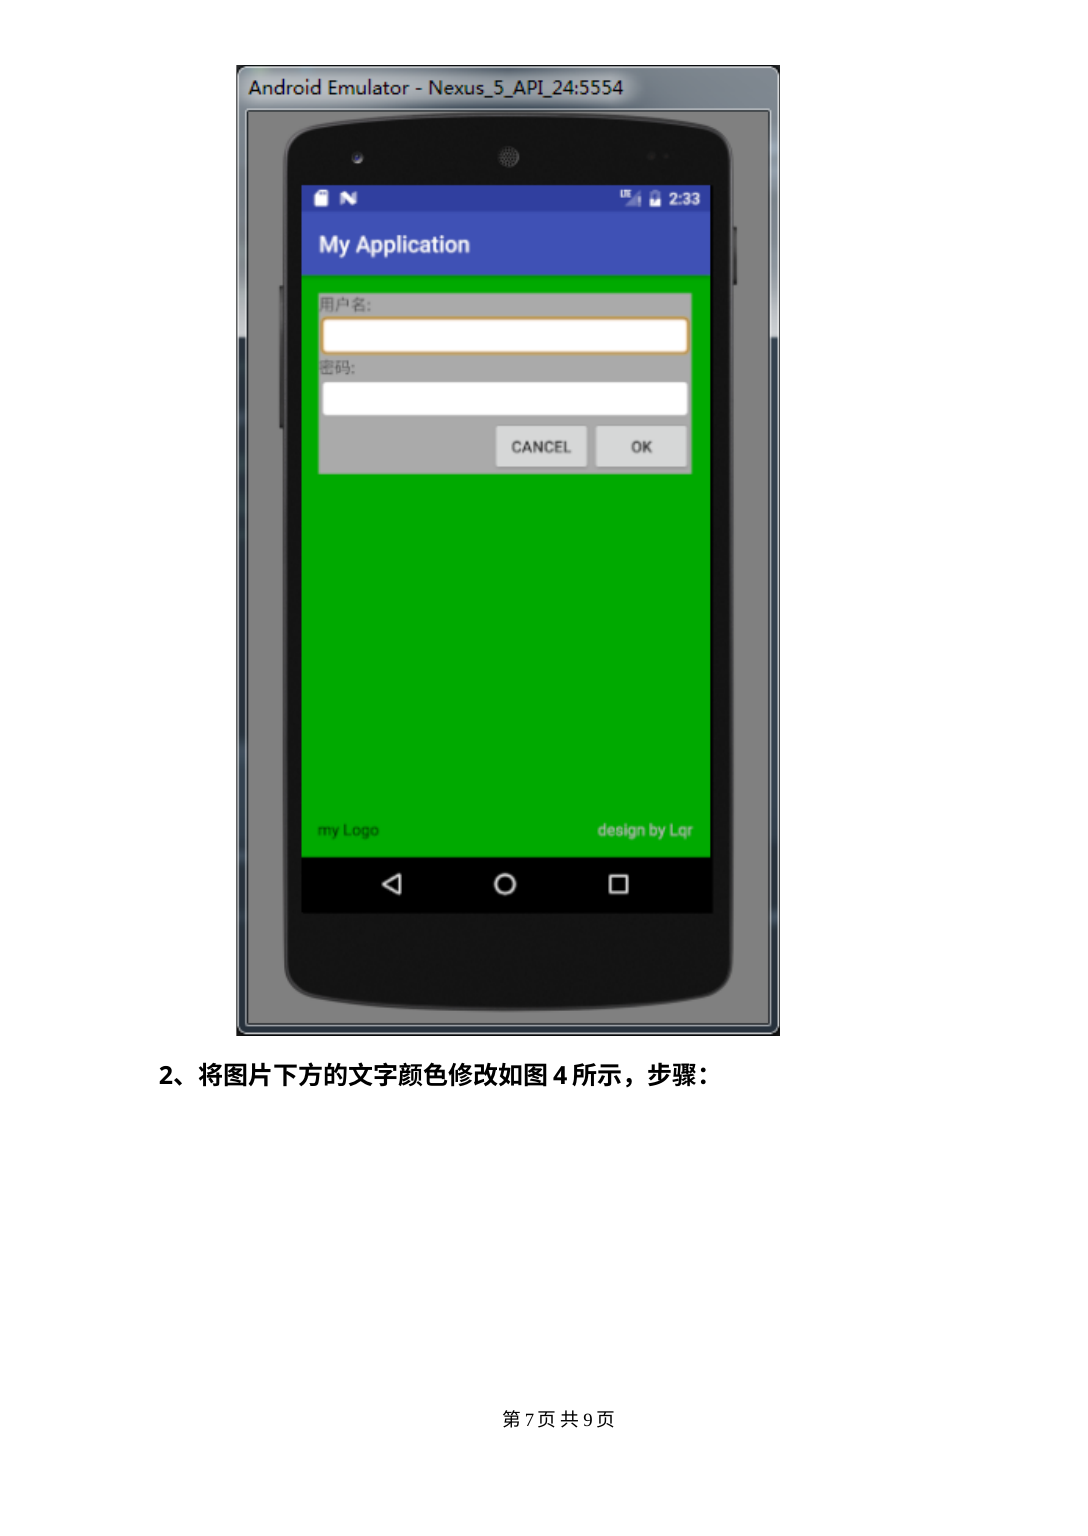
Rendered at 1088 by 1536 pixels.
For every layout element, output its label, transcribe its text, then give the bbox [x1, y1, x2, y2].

text 将图片下方的文字颜色修改如图4所示，步骤： [159, 1041, 969, 1106]
picture [236, 65, 780, 1036]
